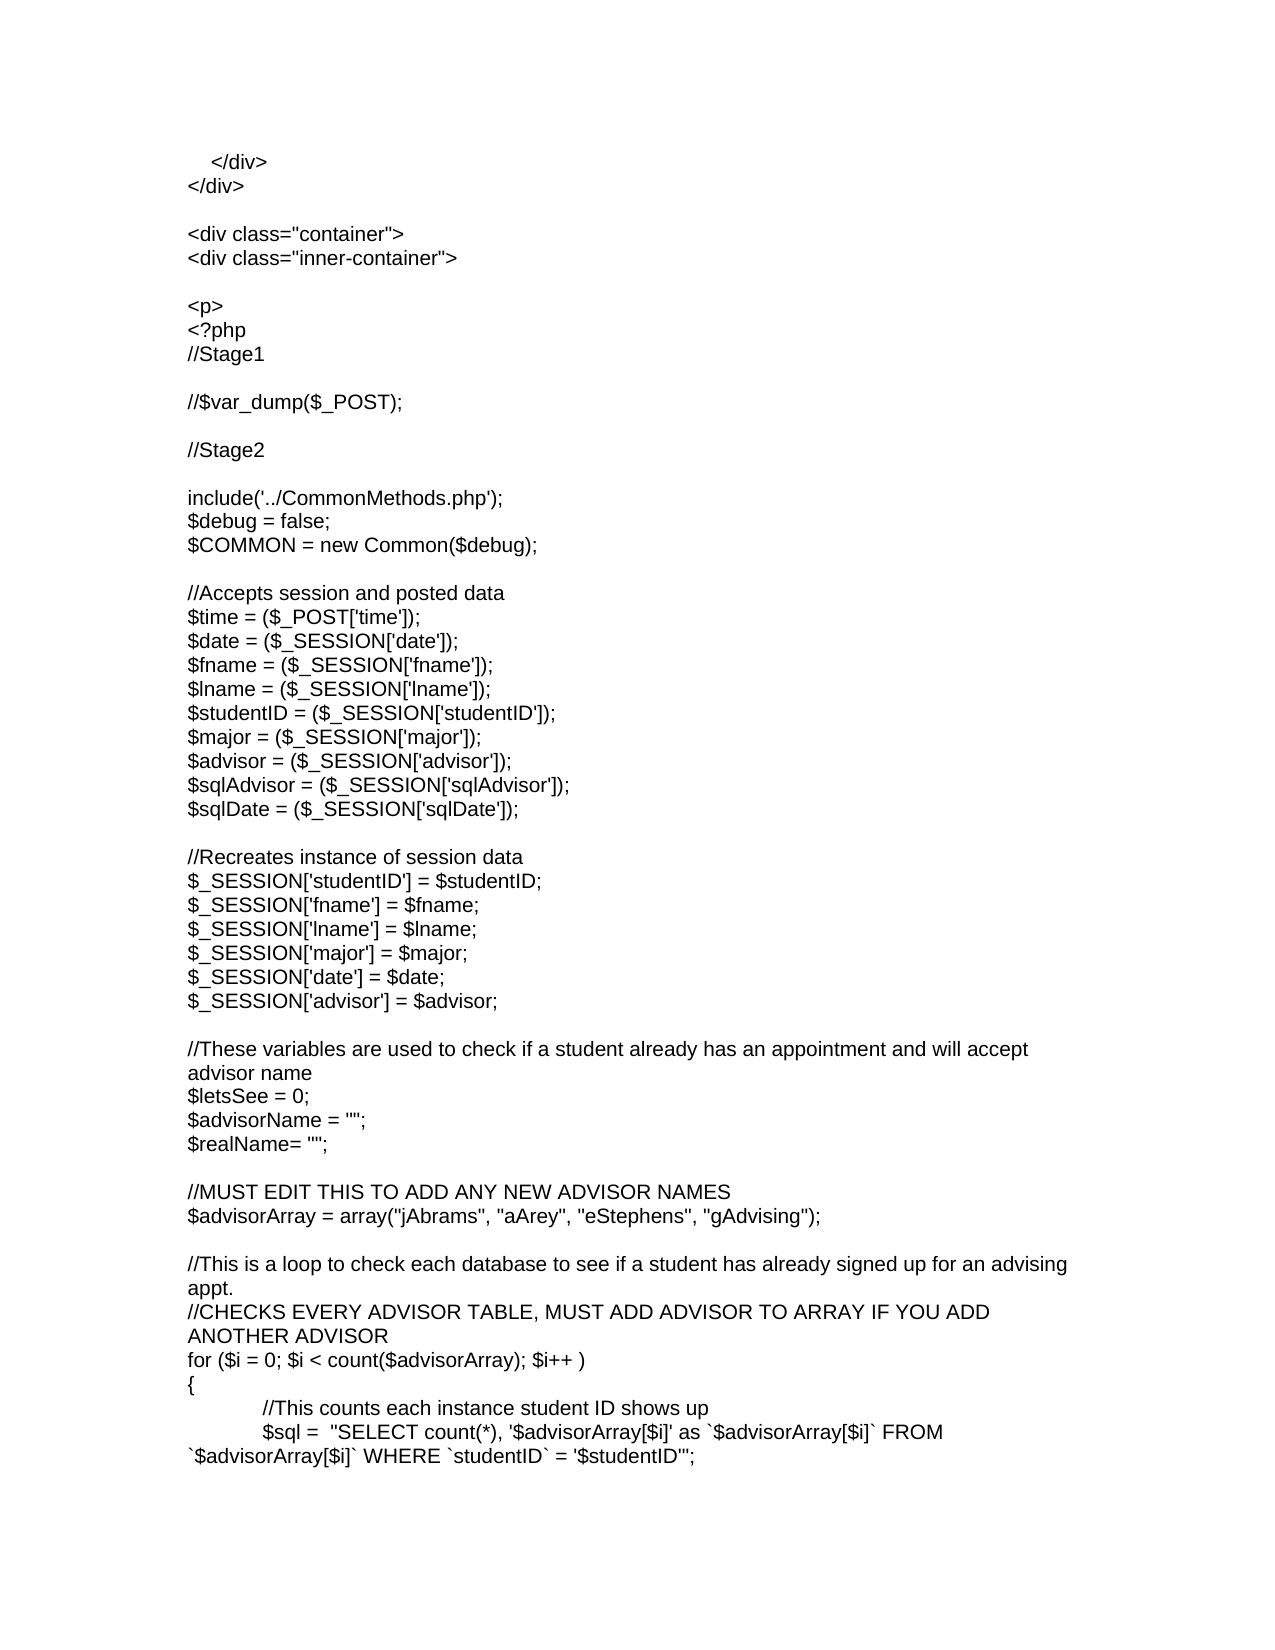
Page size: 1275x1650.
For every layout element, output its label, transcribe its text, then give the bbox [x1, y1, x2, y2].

text $debug = false; [187, 509, 1087, 533]
text //These variables are used to check if a student already has an appointment and will accept advisor name [187, 1036, 1087, 1084]
text $realName= ""; [187, 1132, 1087, 1156]
text //$var_dump($_POST); [187, 389, 1087, 413]
text //Accepts session and posted data [187, 581, 1087, 605]
text //This counts each instance student ID shows up [187, 1396, 1087, 1420]
text $time = ($_POST['time']); [187, 605, 1087, 629]
text //Stage2 [187, 437, 1087, 461]
text <p> [187, 294, 1087, 318]
text $_SESSION['studentID'] = $studentID; [187, 869, 1087, 893]
text <div class="container"> [187, 222, 1087, 246]
text include('../CommonMethods.php'); [187, 485, 1087, 509]
text $_SESSION['date'] = $date; [187, 964, 1087, 988]
text $COMMON = new Common($debug); [187, 533, 1087, 557]
text </div> [187, 150, 1087, 174]
text </div> [187, 174, 1087, 198]
text $_SESSION['advisor'] = $advisor; [187, 988, 1087, 1012]
text //Recreates instance of session data [187, 845, 1087, 869]
text $sql = "SELECT count(*), '$advisorArray[$i]' as `$advisorArray[$i]` FROM `$advisorArray[$i]` WHERE `studentID` = '$studentID'"; [187, 1420, 1087, 1468]
text for ($i = 0; $i < count($advisorArray); $i++ ) [187, 1348, 1087, 1372]
text <?php [187, 318, 1087, 342]
text $_SESSION['fname'] = $fname; [187, 893, 1087, 917]
text $sqlAdvisor = ($_SESSION['sqlAdvisor']); [187, 773, 1087, 797]
text $date = ($_SESSION['date']); [187, 629, 1087, 653]
text $advisorArray = array("jAbrams", "aArey", "eStephens", "gAdvising"); [187, 1204, 1087, 1228]
text $advisorName = ""; [187, 1108, 1087, 1132]
text //MUST EDIT THIS TO ADD ANY NEW ADVISOR NAMES [187, 1180, 1087, 1204]
text //CHECKS EVERY ADVISOR TABLE, MUST ADD ADVISOR TO ARRAY IF YOU ADD ANOTHER ADVISOR [187, 1300, 1087, 1348]
text $fname = ($_SESSION['fname']); [187, 653, 1087, 677]
text //This is a loop to check each database to see if a student has already signed up for an advising appt. [187, 1252, 1087, 1300]
text $studentID = ($_SESSION['studentID']); [187, 701, 1087, 725]
text <div class="inner-container"> [187, 246, 1087, 270]
text //Stage1 [187, 342, 1087, 366]
text $advisor = ($_SESSION['advisor']); [187, 749, 1087, 773]
text { [187, 1372, 1087, 1396]
text $sqlDate = ($_SESSION['sqlDate']); [187, 797, 1087, 821]
text $_SESSION['lname'] = $lname; [187, 917, 1087, 941]
text $letsSee = 0; [187, 1084, 1087, 1108]
text $major = ($_SESSION['major']); [187, 725, 1087, 749]
text $_SESSION['major'] = $major; [187, 941, 1087, 964]
text $lname = ($_SESSION['lname']); [187, 677, 1087, 701]
